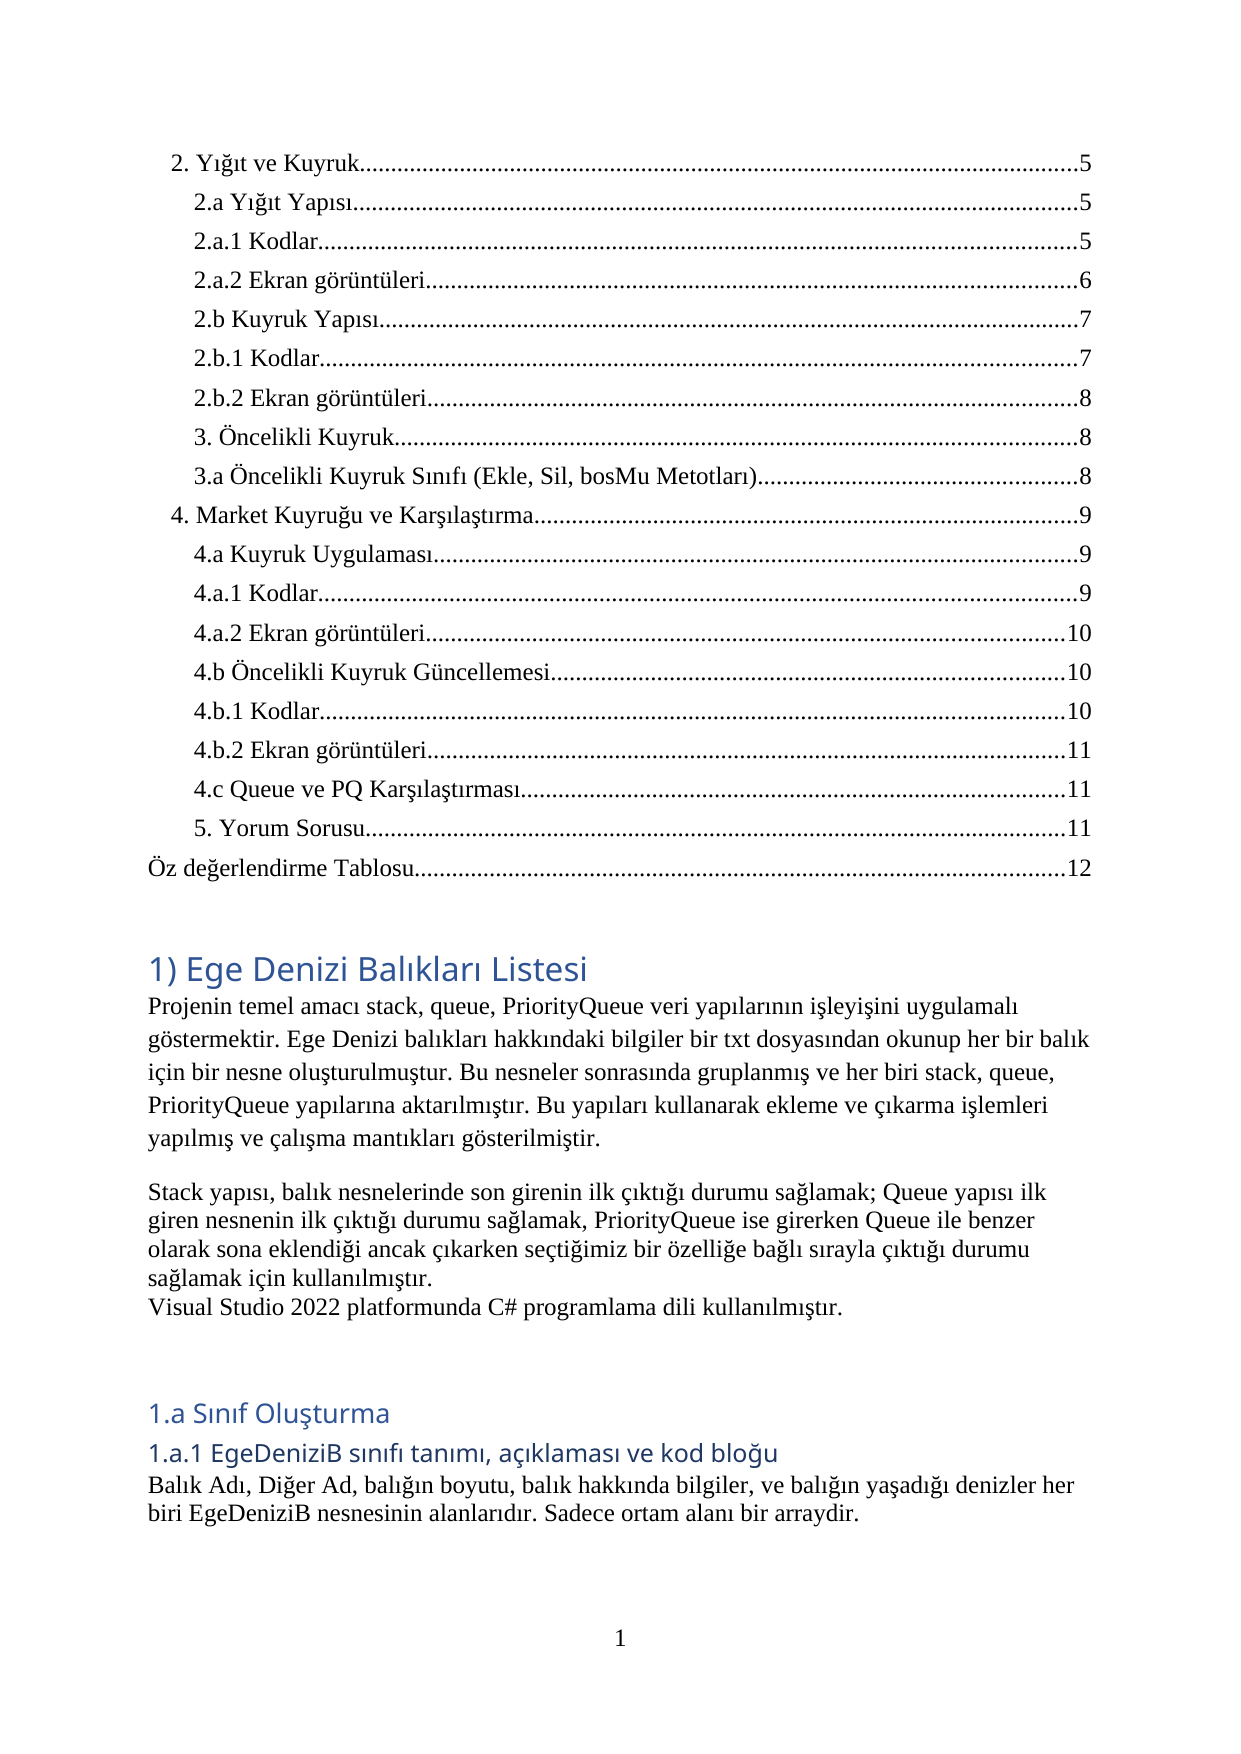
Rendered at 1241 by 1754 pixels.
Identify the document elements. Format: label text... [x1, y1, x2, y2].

subtitle 1.a Sınıf Oluşturma [148, 1394, 1093, 1431]
text Visual Studio 2022 platformunda C# programlama dili kullanılmıştır. [148, 1292, 1093, 1321]
text Balık Adı, Diğer Ad, balığın boyutu, balık hakkında bilgiler, ve balığın yaşadığı denizler her biri EgeDeniziB nesnesinin alanlarıdır. Sadece ortam alanı bir arraydir. [148, 1470, 1093, 1527]
subtitle 1.a.1 EgeDeniziB sınıfı tanımı, açıklaması ve kod bloğu [148, 1436, 1093, 1470]
text Projenin temel amacı stack, queue, PriorityQueue veri yapılarının işleyişini uygulamalı göstermektir. Ege Denizi balıkları hakkındaki bilgiler bir txt dosyasından okunup her bir balık için bir nesne oluşturulmuştur. Bu nesneler sonrasında gruplanmış ve her biri stack, queue, PriorityQueue yapılarına aktarılmıştır. Bu yapıları kullanarak ekleme ve çıkarma işlemleri yapılmış ve çalışma mantıkları gösterilmiştir. [148, 991, 1093, 1152]
subtitle 1) Ege Denizi Balıkları Listesi [148, 946, 1093, 991]
text Stack yapısı, balık nesnelerinde son girenin ilk çıktığı durumu sağlamak; Queue yapısı ilk giren nesnenin ilk çıktığı durumu sağlamak, PriorityQueue ise girerken Queue ile benzer olarak sona eklendiği ancak çıkarken seçtiğimiz bir özelliğe bağlı sırayla çıktığı durumu sağlamak için kullanılmıştır. [148, 1177, 1093, 1292]
